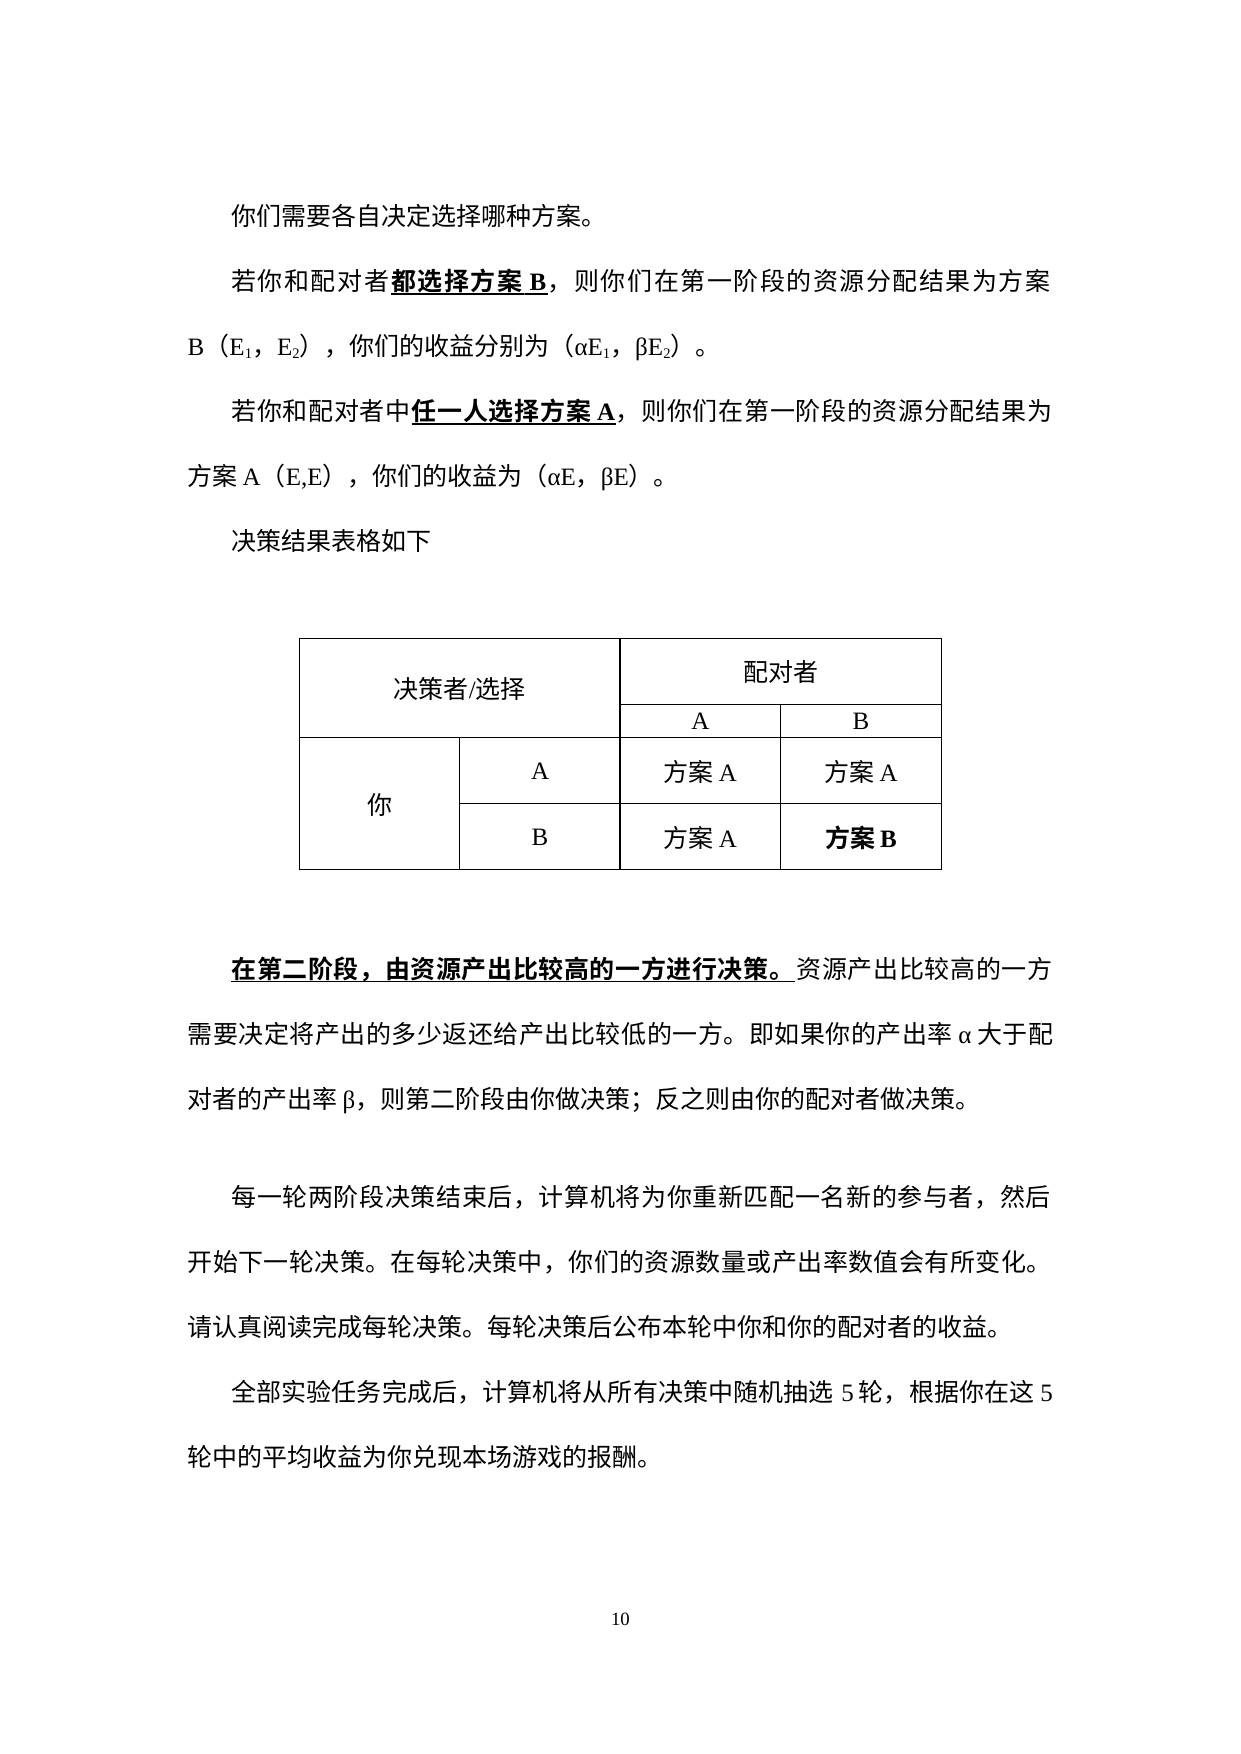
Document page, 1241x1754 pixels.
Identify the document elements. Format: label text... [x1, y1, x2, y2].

text 决策结果表格如下 [187, 507, 1053, 572]
text 每一轮两阶段决策结束后，计算机将为你重新匹配一名新的参与者，然后开始下一轮决策。在每轮决策中，你们的资源数量或产出率数值会有所变化。请认真阅读完成每轮决策。每轮决策后公布本轮中你和你的配对者的收益。 [187, 1163, 1053, 1358]
text 若你和配对者中任一人选择方案A，则你们在第一阶段的资源分配结果为方案A（E,E），你们的收益为（αE，βE）。 [187, 377, 1053, 507]
text 在第二阶段，由资源产出比较高的一方进行决策。资源产出比较高的一方需要决定将产出的多少返还给产出比较低的一方。即如果你的产出率α大于配对者的产出率β，则第二阶段由你做决策；反之则由你的配对者做决策。 [187, 935, 1053, 1130]
table_cell 方案A [621, 804, 780, 869]
table_cell A [460, 738, 619, 803]
table_cell 你 [300, 738, 459, 869]
text 你们需要各自决定选择哪种方案。 [187, 182, 1053, 247]
table_cell B [781, 705, 941, 737]
table_header 决策者/选择 [300, 639, 619, 737]
table_cell 方案B [781, 804, 941, 869]
table_cell B [460, 804, 619, 869]
table_cell 方案A [621, 738, 780, 803]
text 若你和配对者都选择方案B，则你们在第一阶段的资源分配结果为方案B（E1，E2），你们的收益分别为（αE1，βE2）。 [187, 247, 1053, 377]
table_header 配对者 [621, 639, 941, 703]
text 全部实验任务完成后，计算机将从所有决策中随机抽选5轮，根据你在这5轮中的平均收益为你兑现本场游戏的报酬。 [187, 1358, 1053, 1488]
table_cell A [621, 705, 780, 737]
table_cell 方案A [781, 738, 941, 803]
